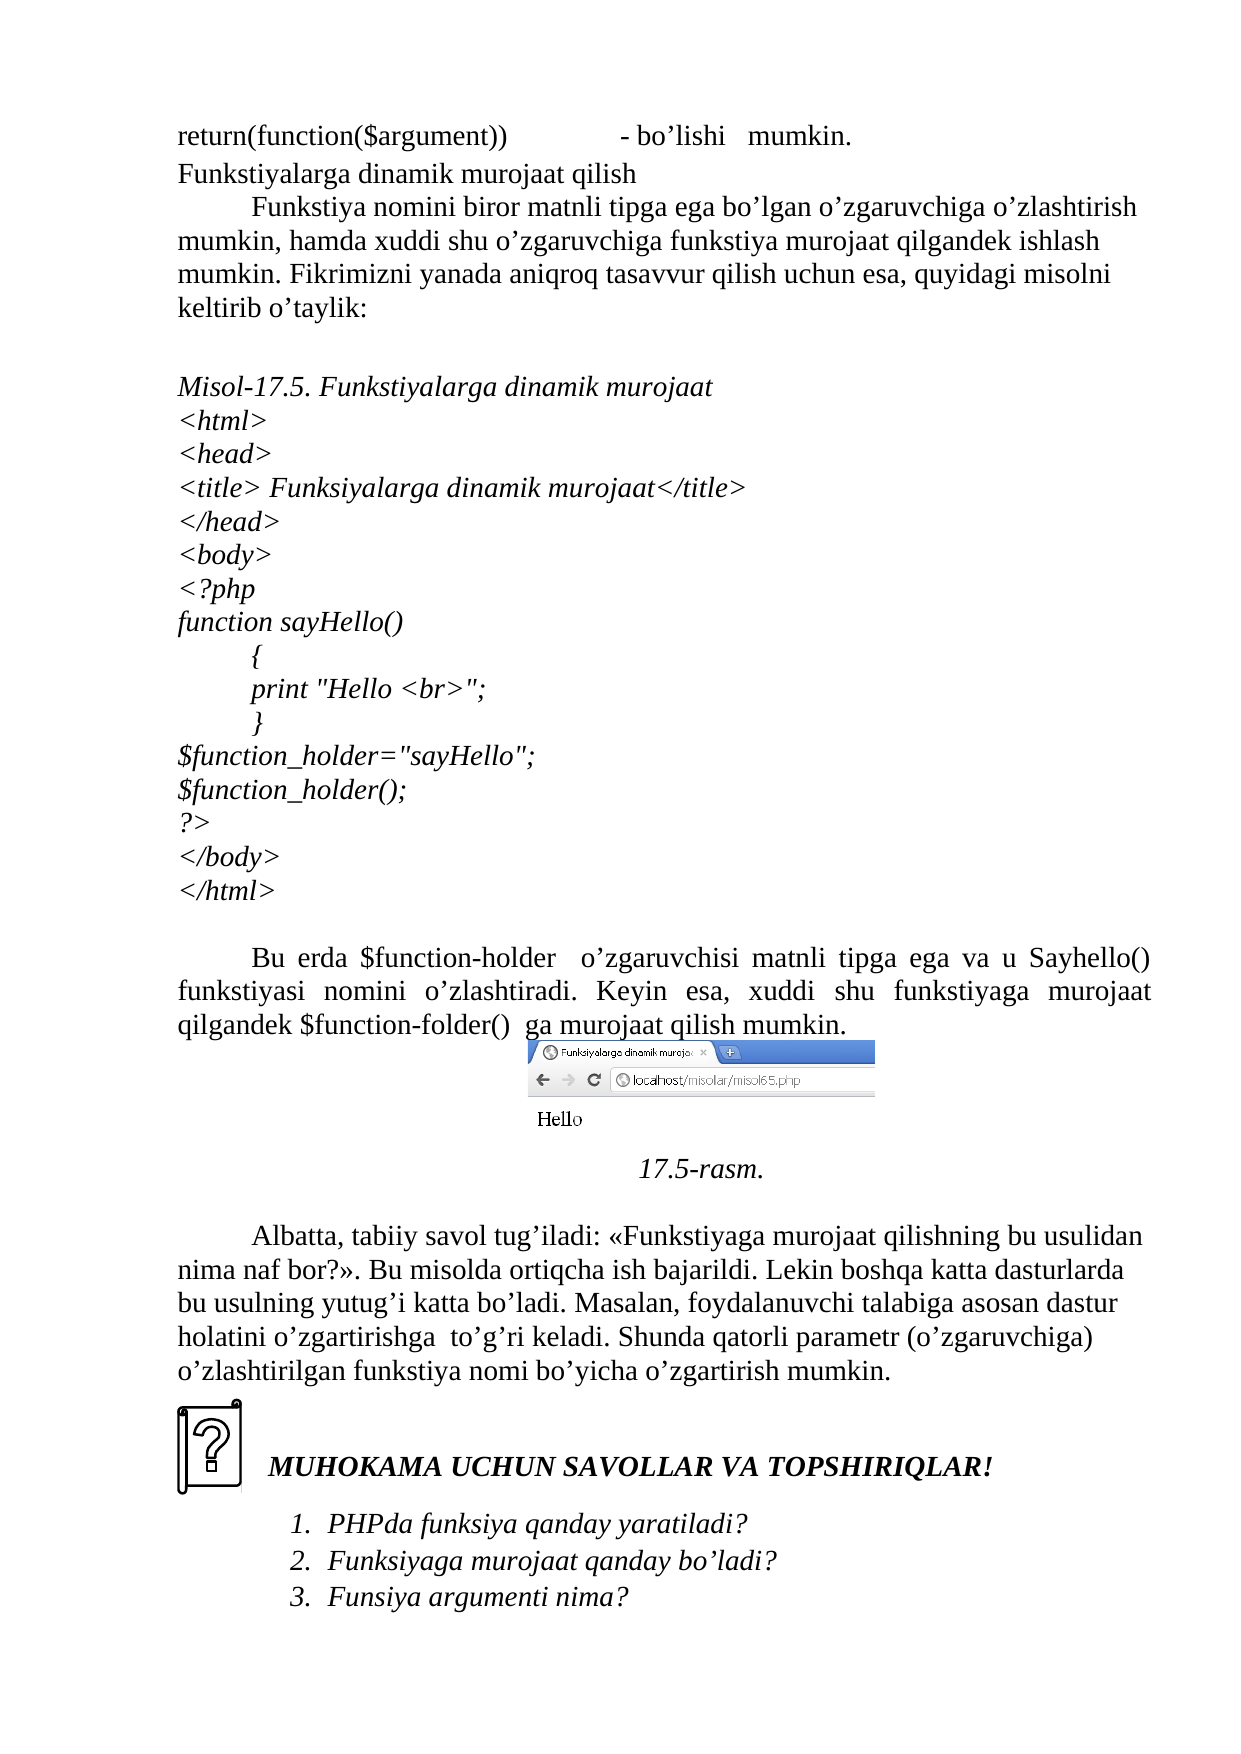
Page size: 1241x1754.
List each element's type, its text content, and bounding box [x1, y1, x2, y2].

text ?> [177, 806, 1152, 839]
text <html> [177, 403, 1152, 437]
list Funksiyaga murojaat qanday bo’ladi? [290, 1543, 1152, 1576]
text <title> Funksiyalarga dinamik murojaat</title> [177, 470, 1152, 504]
text Funkstiya nomini biror matnli tipga ega bo’lgan o’zgaruvchiga o’zlashtirish mumkin, hamda xuddi shu o’zgaruvchiga funkstiya murojaat qilgandek ishlash mumkin. Fikrimizni yanada aniqroq tasavvur qilish uchun esa, quyidagi misolni keltirib o’taylik: [177, 189, 1152, 323]
list Funsiya argumenti nima? [290, 1579, 1152, 1612]
text $function_holder="sayHello"; [177, 738, 1152, 772]
text } [177, 705, 1152, 738]
text Misol-17.5. Funkstiyalarga dinamik murojaat [177, 369, 1152, 403]
text <?php [177, 571, 1152, 604]
text 17.5-rasm. [251, 1151, 1152, 1185]
text Bu erda $function-holder o’zgaruvchisi matnli tipga ega va u Sayhello() funkstiyasi nomini o’zlashtiradi. Keyin esa, xuddi shu funkstiyaga murojaat qilgandek $function-folder() ga murojaat qilish mumkin. [177, 940, 1152, 1040]
subtitle Funkstiyalarga dinamik murojaat qilish [177, 156, 1152, 189]
text </head> [177, 504, 1152, 537]
table_header [166, 1399, 257, 1507]
table_header MUHOKAMA UCHUN SAVOLLAR VA TOPSHIRIQLAR! [257, 1399, 1140, 1507]
text </body> [177, 839, 1152, 873]
text function sayHello() [177, 604, 1152, 638]
picture [527, 1040, 875, 1152]
text </html> [177, 873, 1152, 906]
text Albatta, tabiiy savol tug’iladi: «Funkstiyaga murojaat qilishning bu usulidan nima naf bor?». Bu misolda ortiqcha ish bajarildi. Lekin boshqa katta dasturlarda bu usulning yutug’i katta bo’ladi. Masalan, foydalanuvchi talabiga asosan dastur holatini o’zgartirishga to’g’ri keladi. Shunda qatorli parametr (o’zgaruvchiga) o’zlashtirilgan funkstiya nomi bo’yicha o’zgartirish mumkin. [177, 1218, 1152, 1386]
list PHPda funksiya qanday yaratiladi? [290, 1507, 1152, 1540]
text <head> [177, 437, 1152, 470]
text <body> [177, 537, 1152, 571]
text print "Hello <br>"; [177, 671, 1152, 705]
text $function_holder(); [177, 772, 1152, 806]
text return(function($argument)) - bo’lishi mumkin. [177, 118, 1152, 152]
text { [177, 638, 1152, 671]
